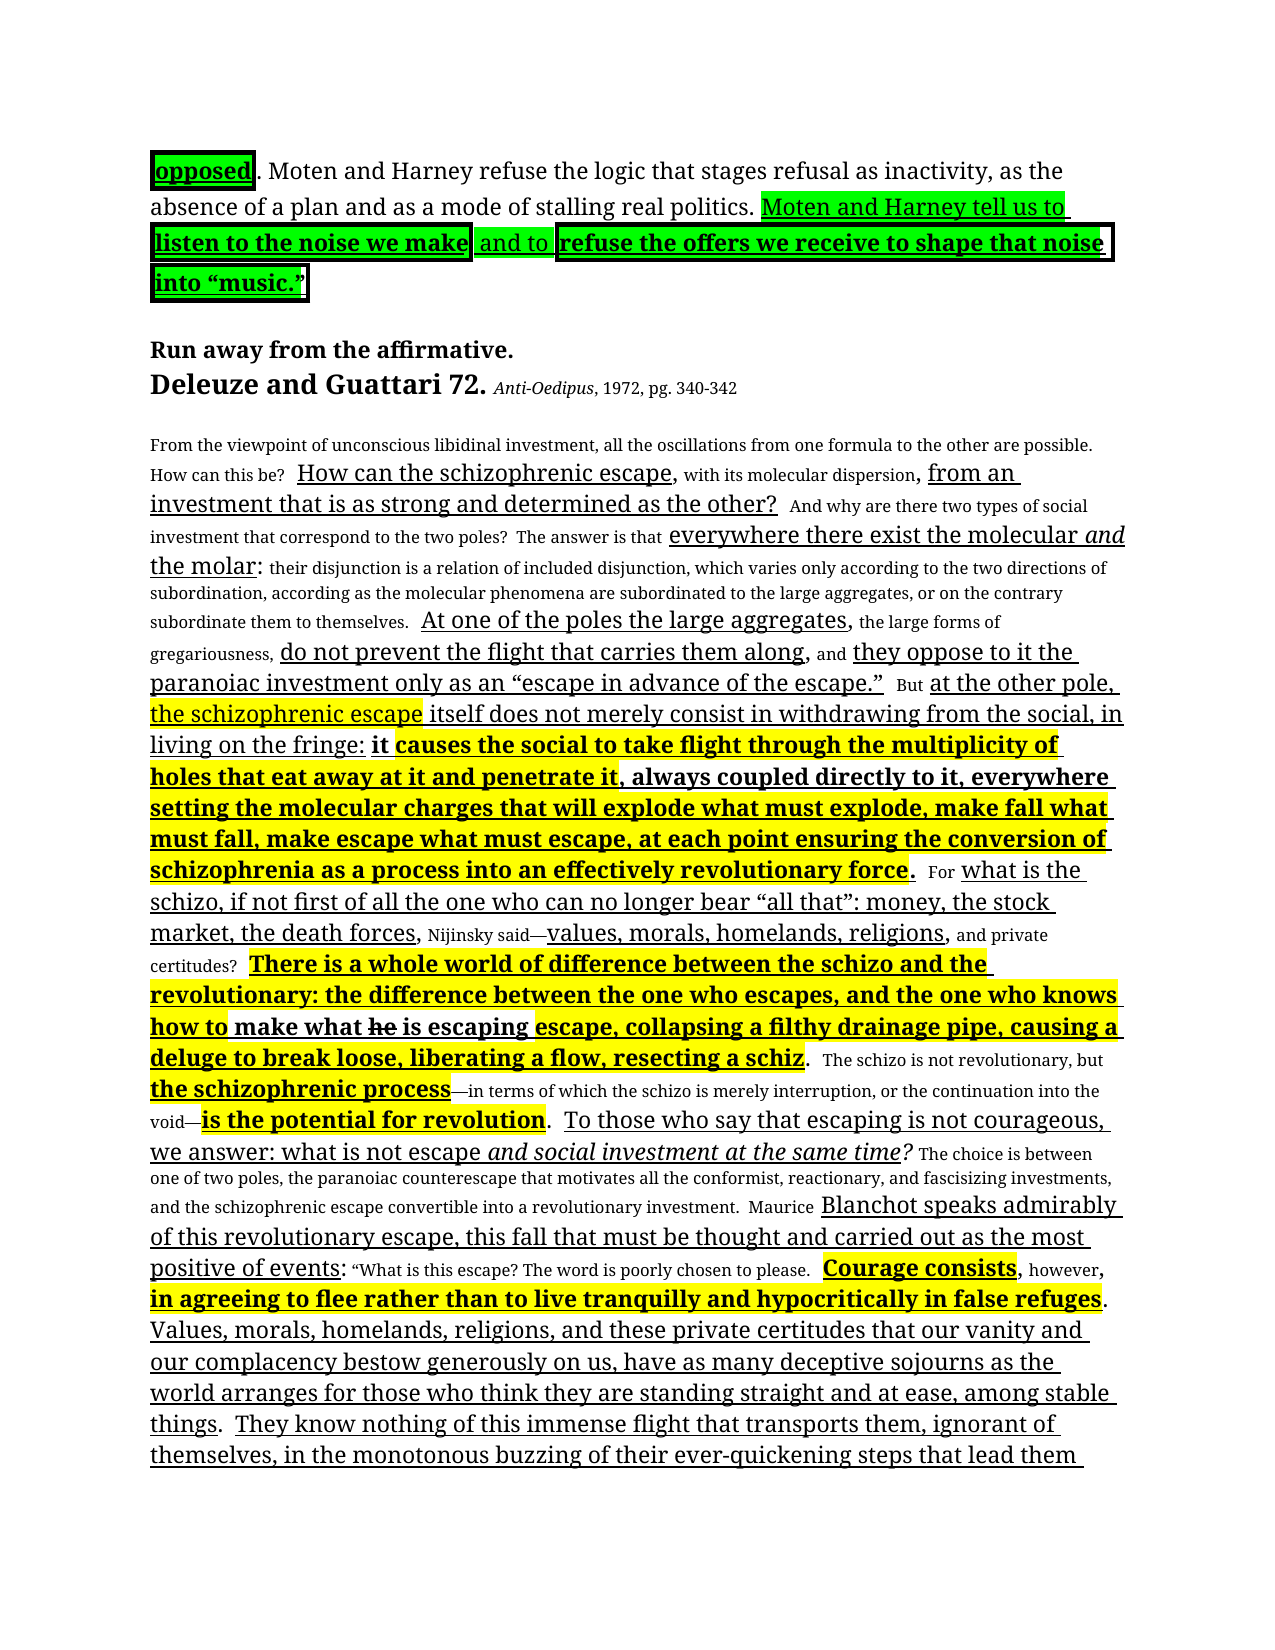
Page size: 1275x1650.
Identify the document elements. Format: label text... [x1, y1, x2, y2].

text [150, 434, 1125, 1471]
text Deleuze and Guattari 72. Anti-Oedipus, 1972, pg. 340-342 [150, 366, 1125, 402]
subtitle Run away from the affirmative. [150, 334, 1125, 366]
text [150, 150, 1125, 303]
